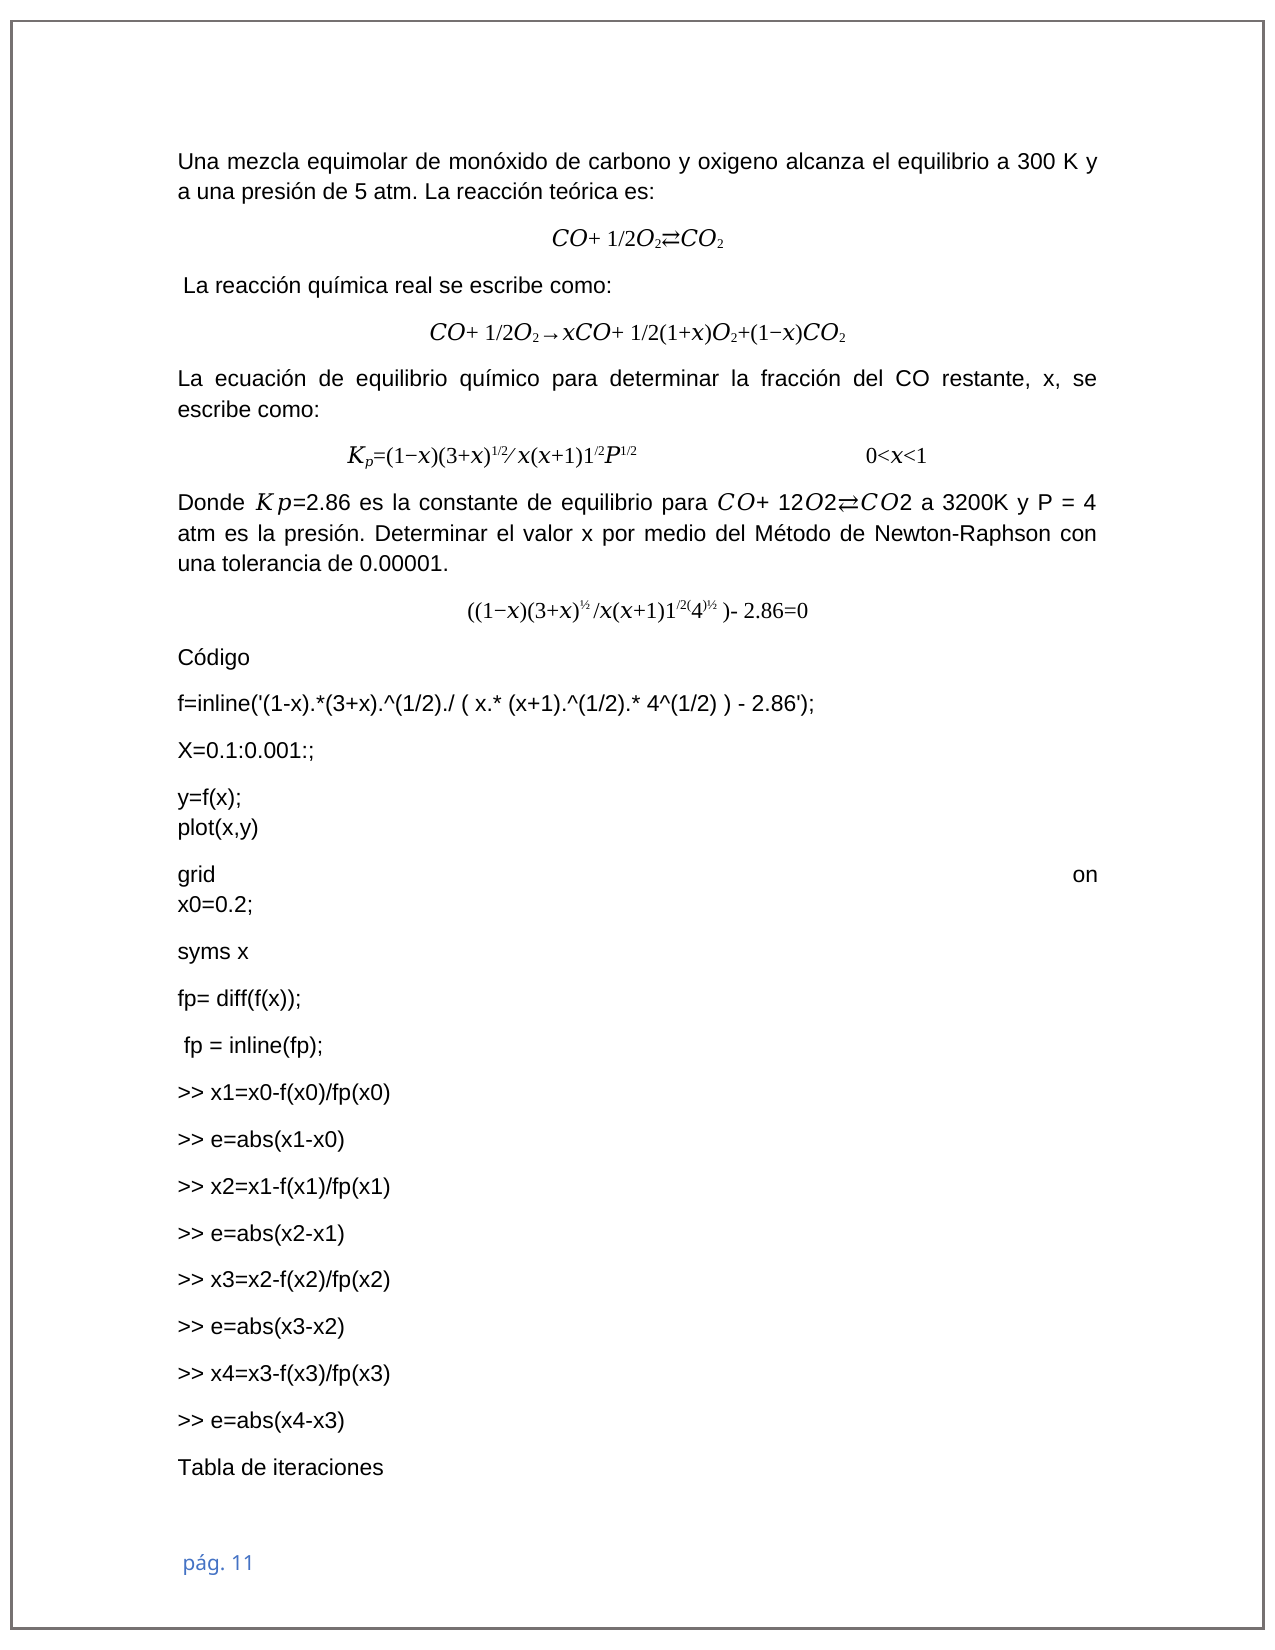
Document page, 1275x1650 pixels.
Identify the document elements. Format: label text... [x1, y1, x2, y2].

text 𝐾𝑝=(1−𝑥)(3+𝑥)1/2⁄ 𝑥(𝑥+1)1/2𝑃1/2 0<𝑥<1 [177, 442, 1098, 469]
text Una mezcla equimolar de monóxido de carbono y oxigeno alcanza el equilibrio a 300 K y a una presión de 5 atm. La reacción teórica es: [177, 148, 1098, 204]
text Donde 𝐾𝑝=2.86 es la constante de equilibrio para 𝐶𝑂+ 12𝑂2⇄𝐶𝑂2 a 3200K y P = 4 atm es la presión. Determinar el valor x por medio del Método de Newton-Raphson con una tolerancia de 0.00001. [177, 489, 1098, 576]
text Tabla de iteraciones [177, 1454, 1098, 1480]
text >> e=abs(x2-x1) [177, 1219, 1098, 1246]
text 𝐶𝑂+ 1/2𝑂2⇄𝐶𝑂2 [177, 225, 1098, 251]
text >> x2=x1-f(x1)/fp(x1) [177, 1173, 1098, 1199]
text >> x4=x3-f(x3)/fp(x3) [177, 1360, 1098, 1387]
text Código [177, 643, 1098, 670]
text >> e=abs(x4-x3) [177, 1407, 1098, 1433]
text 𝐶𝑂+ 1/2𝑂2→𝑥𝐶𝑂+ 1/2(1+𝑥)𝑂2+(1−𝑥)𝐶𝑂2 [177, 318, 1098, 345]
text syms x [177, 938, 1098, 965]
text X=0.1:0.001:; [177, 737, 1098, 764]
text La ecuación de equilibrio químico para determinar la fracción del CO restante, x, se escribe como: [177, 365, 1098, 422]
text >> e=abs(x3-x2) [177, 1313, 1098, 1340]
text fp= diff(f(x)); [177, 985, 1098, 1012]
text >> x1=x0-f(x0)/fp(x0) [177, 1079, 1098, 1105]
text >> e=abs(x1-x0) [177, 1126, 1098, 1152]
text f=inline('(1-x).*(3+x).^(1/2)./ ( x.* (x+1).^(1/2).* 4^(1/2) ) - 2.86'); [177, 690, 1098, 717]
text La reacción química real se escribe como: [177, 272, 1098, 298]
text y=f(x); plot(x,y) [177, 784, 1098, 841]
text grid on x0=0.2; [177, 861, 1098, 918]
text fp = inline(fp); [177, 1032, 1098, 1058]
text ((1−𝑥)(3+𝑥)½ /𝑥(𝑥+1)1/2(4)½ )- 2.86=0 [177, 597, 1098, 623]
text >> x3=x2-f(x2)/fp(x2) [177, 1266, 1098, 1293]
